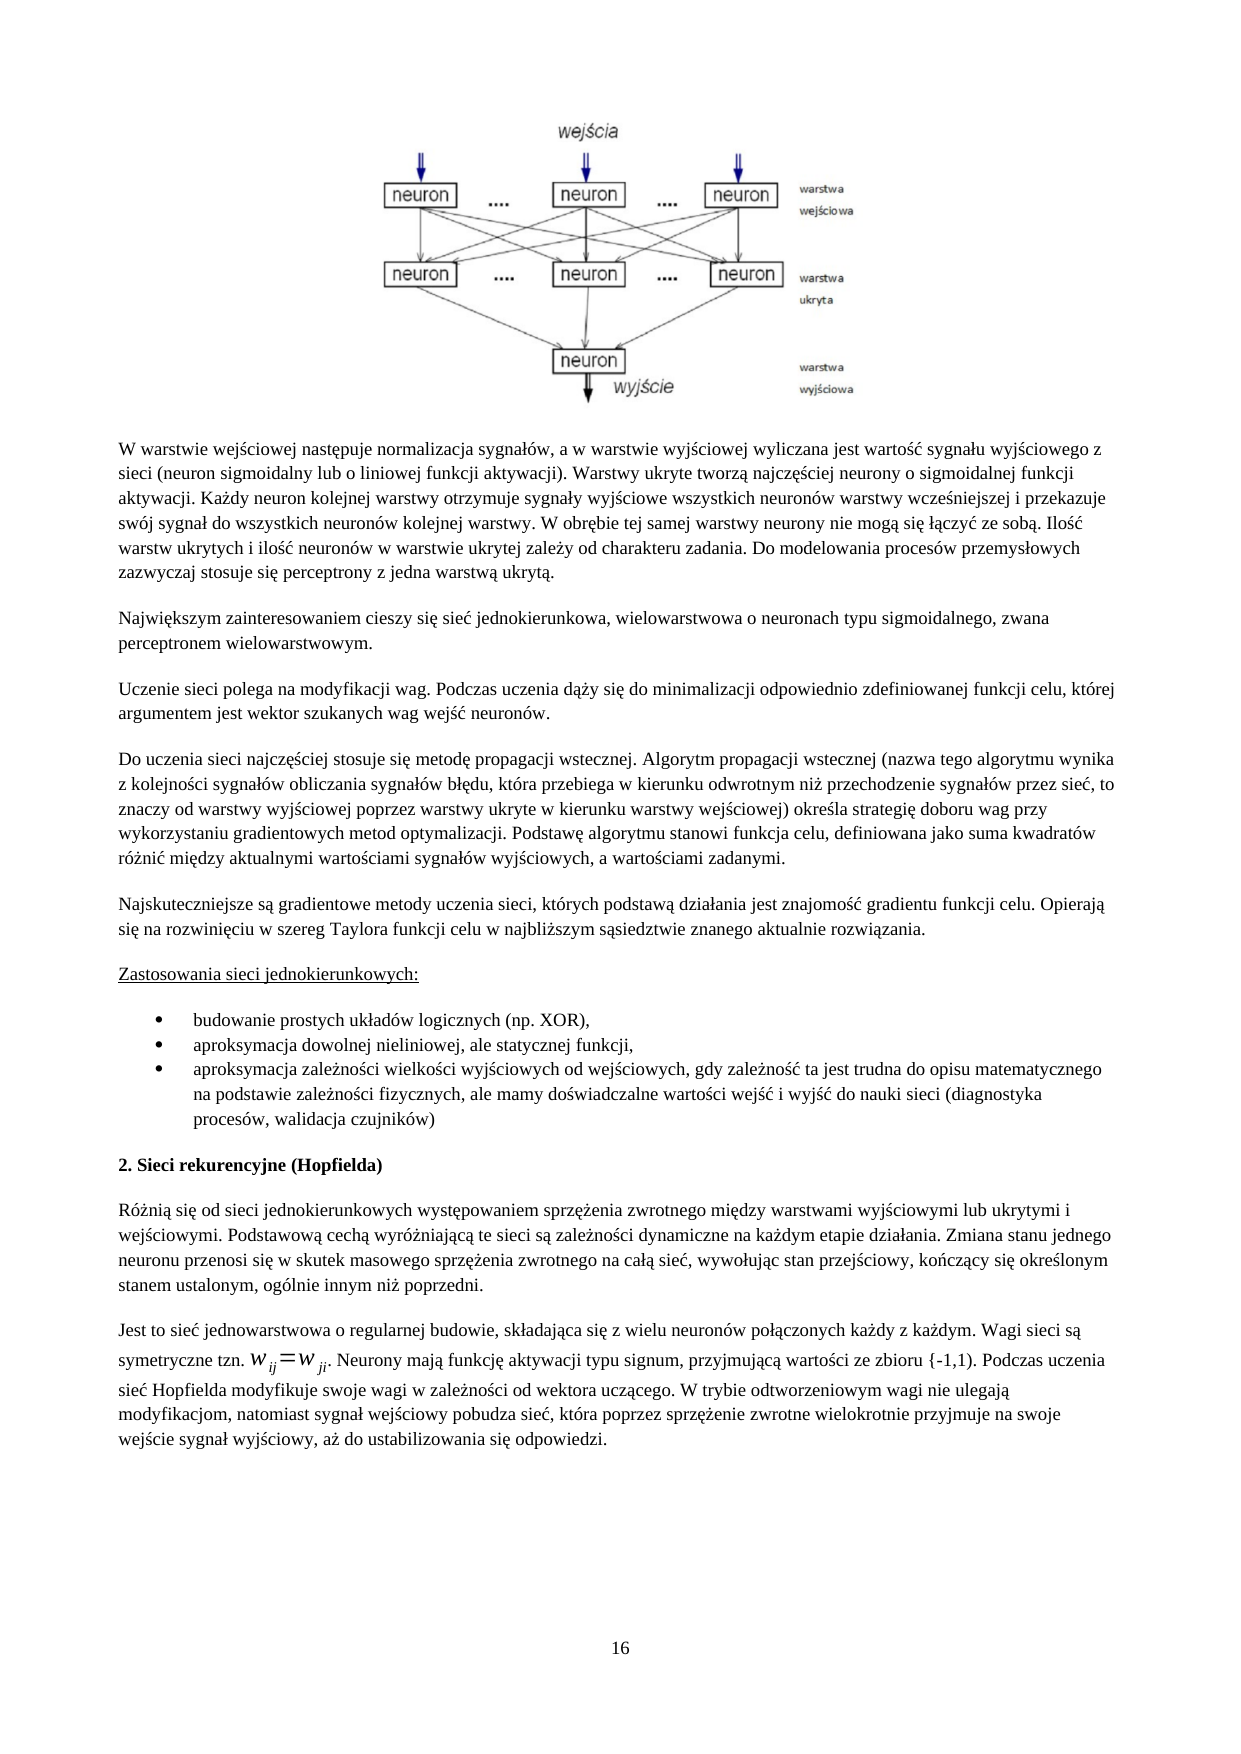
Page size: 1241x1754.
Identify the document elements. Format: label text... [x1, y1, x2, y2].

list aproksymacja dowolnej nieliniowej, ale statycznej funkcji, [156, 1033, 1122, 1055]
text Jest to sieć jednowarstwowa o regularnej budowie, składająca się z wielu neuronów połączonych każdy z każdym. Wagi sieci są symetryczne tzn. . Neurony mają funkcję aktywacji typu signum, przyjmującą wartości ze zbioru {-1,1). Podczas uczenia sieć Hopfielda modyfikuje swoje wagi w zależności od wektora uczącego. W trybie odtworzeniowym wagi nie ulegają modyfikacjom, natomiast sygnał wejściowy pobudza sieć, która poprzez sprzężenie zwrotne wielokrotnie przyjmuje na swoje wejście sygnał wyjściowy, aż do ustabilizowania się odpowiedzi. [118, 1319, 1122, 1450]
picture [374, 118, 867, 414]
text Do uczenia sieci najczęściej stosuje się metodę propagacji wstecznej. Algorytm propagacji wstecznej (nazwa tego algorytmu wynika z kolejności sygnałów obliczania sygnałów błędu, która przebiega w kierunku odwrotnym niż przechodzenie sygnałów przez sieć, to znaczy od warstwy wyjściowej poprzez warstwy ukryte w kierunku warstwy wejściowej) określa strategię doboru wag przy wykorzystaniu gradientowych metod optymalizacji. Podstawę algorytmu stanowi funkcja celu, definiowana jako suma kwadratów różnić między aktualnymi wartościami sygnałów wyjściowych, a wartościami zadanymi. [118, 748, 1122, 869]
text 2. Sieci rekurencyjne (Hopfielda) [118, 1153, 1122, 1175]
text Zastosowania sieci jednokierunkowych: [118, 963, 1122, 985]
list aproksymacja zależności wielkości wyjściowych od wejściowych, gdy zależność ta jest trudna do opisu matematycznego na podstawie zależności fizycznych, ale mamy doświadczalne wartości wejść i wyjść do nauki sieci (diagnostyka procesów, walidacja czujników) [156, 1058, 1122, 1129]
list budowanie prostych układów logicznych (np. XOR), [156, 1009, 1122, 1030]
text Największym zainteresowaniem cieszy się sieć jednokierunkowa, wielowarstwowa o neuronach typu sigmoidalnego, zwana perceptronem wielowarstwowym. [118, 607, 1122, 653]
text Najskuteczniejsze są gradientowe metody uczenia sieci, których podstawą działania jest znajomość gradientu funkcji celu. Opierają się na rozwinięciu w szereg Taylora funkcji celu w najbliższym sąsiedztwie znanego aktualnie rozwiązania. [118, 893, 1122, 939]
text Uczenie sieci polega na modyfikacji wag. Podczas uczenia dąży się do minimalizacji odpowiednio zdefiniowanej funkcji celu, której argumentem jest wektor szukanych wag wejść neuronów. [118, 677, 1122, 724]
text Różnią się od sieci jednokierunkowych występowaniem sprzężenia zwrotnego między warstwami wyjściowymi lub ukrytymi i wejściowymi. Podstawową cechą wyróżniającą te sieci są zależności dynamiczne na każdym etapie działania. Zmiana stanu jednego neuronu przenosi się w skutek masowego sprzężenia zwrotnego na całą sieć, wywołując stan przejściowy, kończący się określonym stanem ustalonym, ogólnie innym niż poprzedni. [118, 1199, 1122, 1295]
text W warstwie wejściowej następuje normalizacja sygnałów, a w warstwie wyjściowej wyliczana jest wartość sygnału wyjściowego z sieci (neuron sigmoidalny lub o liniowej funkcji aktywacji). Warstwy ukryte tworzą najczęściej neurony o sigmoidalnej funkcji aktywacji. Każdy neuron kolejnej warstwy otrzymuje sygnały wyjściowe wszystkich neuronów warstwy wcześniejszej i przekazuje swój sygnał do wszystkich neuronów kolejnej warstwy. W obrębie tej samej warstwy neurony nie mogą się łączyć ze sobą. Ilość warstw ukrytych i ilość neuronów w warstwie ukrytej zależy od charakteru zadania. Do modelowania procesów przemysłowych zazwyczaj stosuje się perceptrony z jedna warstwą ukrytą. [118, 437, 1122, 583]
